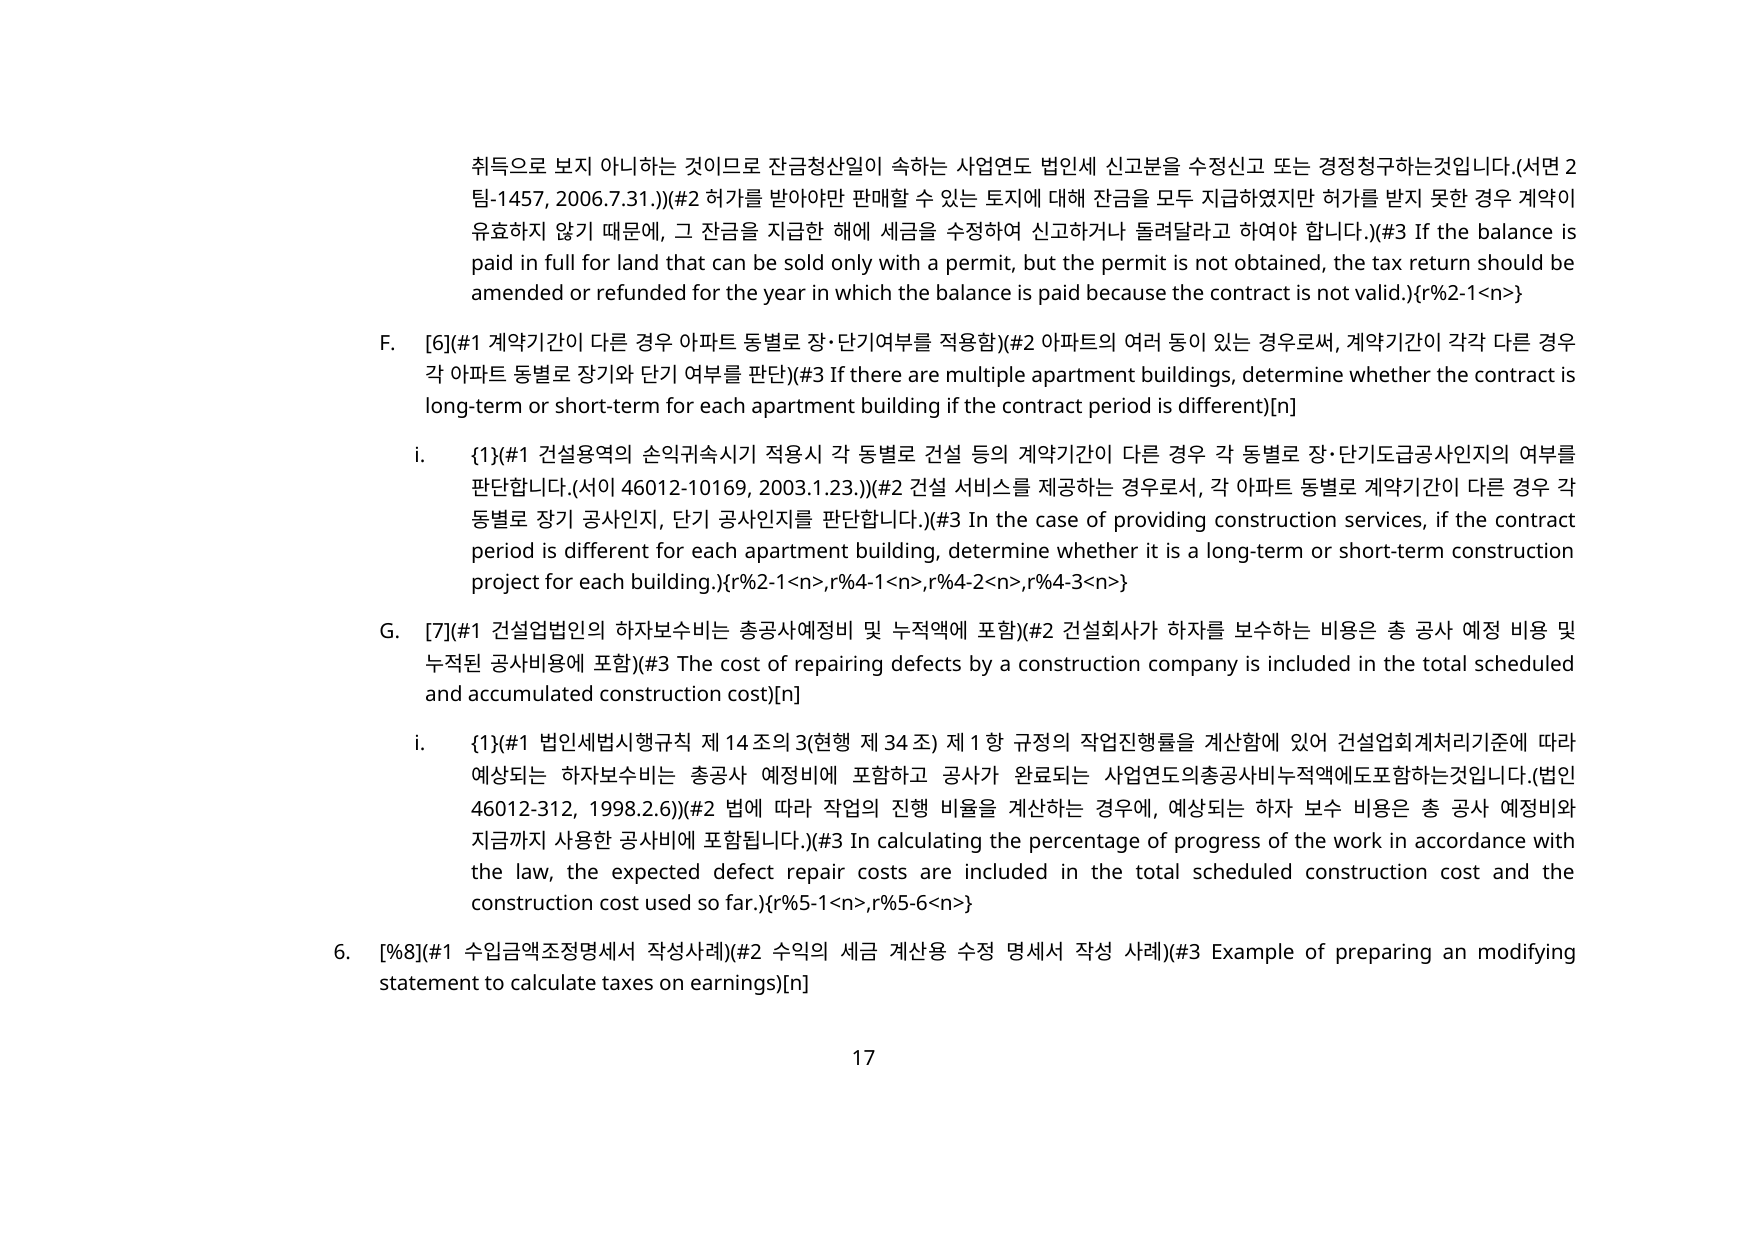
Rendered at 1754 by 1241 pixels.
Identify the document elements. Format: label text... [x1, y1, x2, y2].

list [%8](#1 수입금액조정명세서 작성사례)(#2 수익의 세금 계산용 수정 명세서 작성 사례)(#3 Example of preparing an modifying statement to calculate taxes on earnings)[n] [333, 935, 1577, 996]
list [7](#1 건설업법인의 하자보수비는 총공사예정비 및 누적액에 포함)(#2 건설회사가 하자를 보수하는 비용은 총 공사 예정 비용 및 누적된 공사비용에 포함)(#3 The cost of repairing defects by a construction company is included in the total scheduled and accumulated construction cost)[n] [379, 614, 1577, 708]
list {1}(#1 법인세법시행규칙 제14조의3(현행 제34조) 제1항 규정의 작업진행률을 계산함에 있어 건설업회계처리기준에 따라 예상되는 하자보수비는 총공사 예정비에 포함하고 공사가 완료되는 사업연도의총공사비누적액에도포함하는것입니다.(법인46012-312, 1998.2.6))(#2 법에 따라 작업의 진행 비율을 계산하는 경우에, 예상되는 하자 보수 비용은 총 공사 예정비와 지금까지 사용한 공사비에 포함됩니다.)(#3 In calculating the percentage of progress of the work in accordance with the law, the expected defect repair costs are included in the total scheduled construction cost and the construction cost used so far.){r%5-1<n>,r%5-6<n>} [425, 727, 1577, 916]
list {1}(#1 건설용역의 손익귀속시기 적용시 각 동별로 건설 등의 계약기간이 다른 경우 각 동별로 장･단기도급공사인지의 여부를 판단합니다.(서이46012-10169, 2003.1.23.))(#2 건설 서비스를 제공하는 경우로서, 각 아파트 동별로 계약기간이 다른 경우 각 동별로 장기 공사인지, 단기 공사인지를 판단합니다.)(#3 In the case of providing construction services, if the contract period is different for each apartment building, determine whether it is a long-term or short-term construction project for each building.){r%2-1<n>,r%4-1<n>,r%4-2<n>,r%4-3<n>} [425, 438, 1577, 595]
list [6](#1 계약기간이 다른 경우 아파트 동별로 장･단기여부를 적용함)(#2 아파트의 여러 동이 있는 경우로써, 계약기간이 각각 다른 경우 각 아파트 동별로 장기와 단기 여부를 판단)(#3 If there are multiple apartment buildings, determine whether the contract is long-term or short-term for each apartment building if the contract period is different)[n] [379, 326, 1577, 419]
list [425, 150, 1577, 307]
